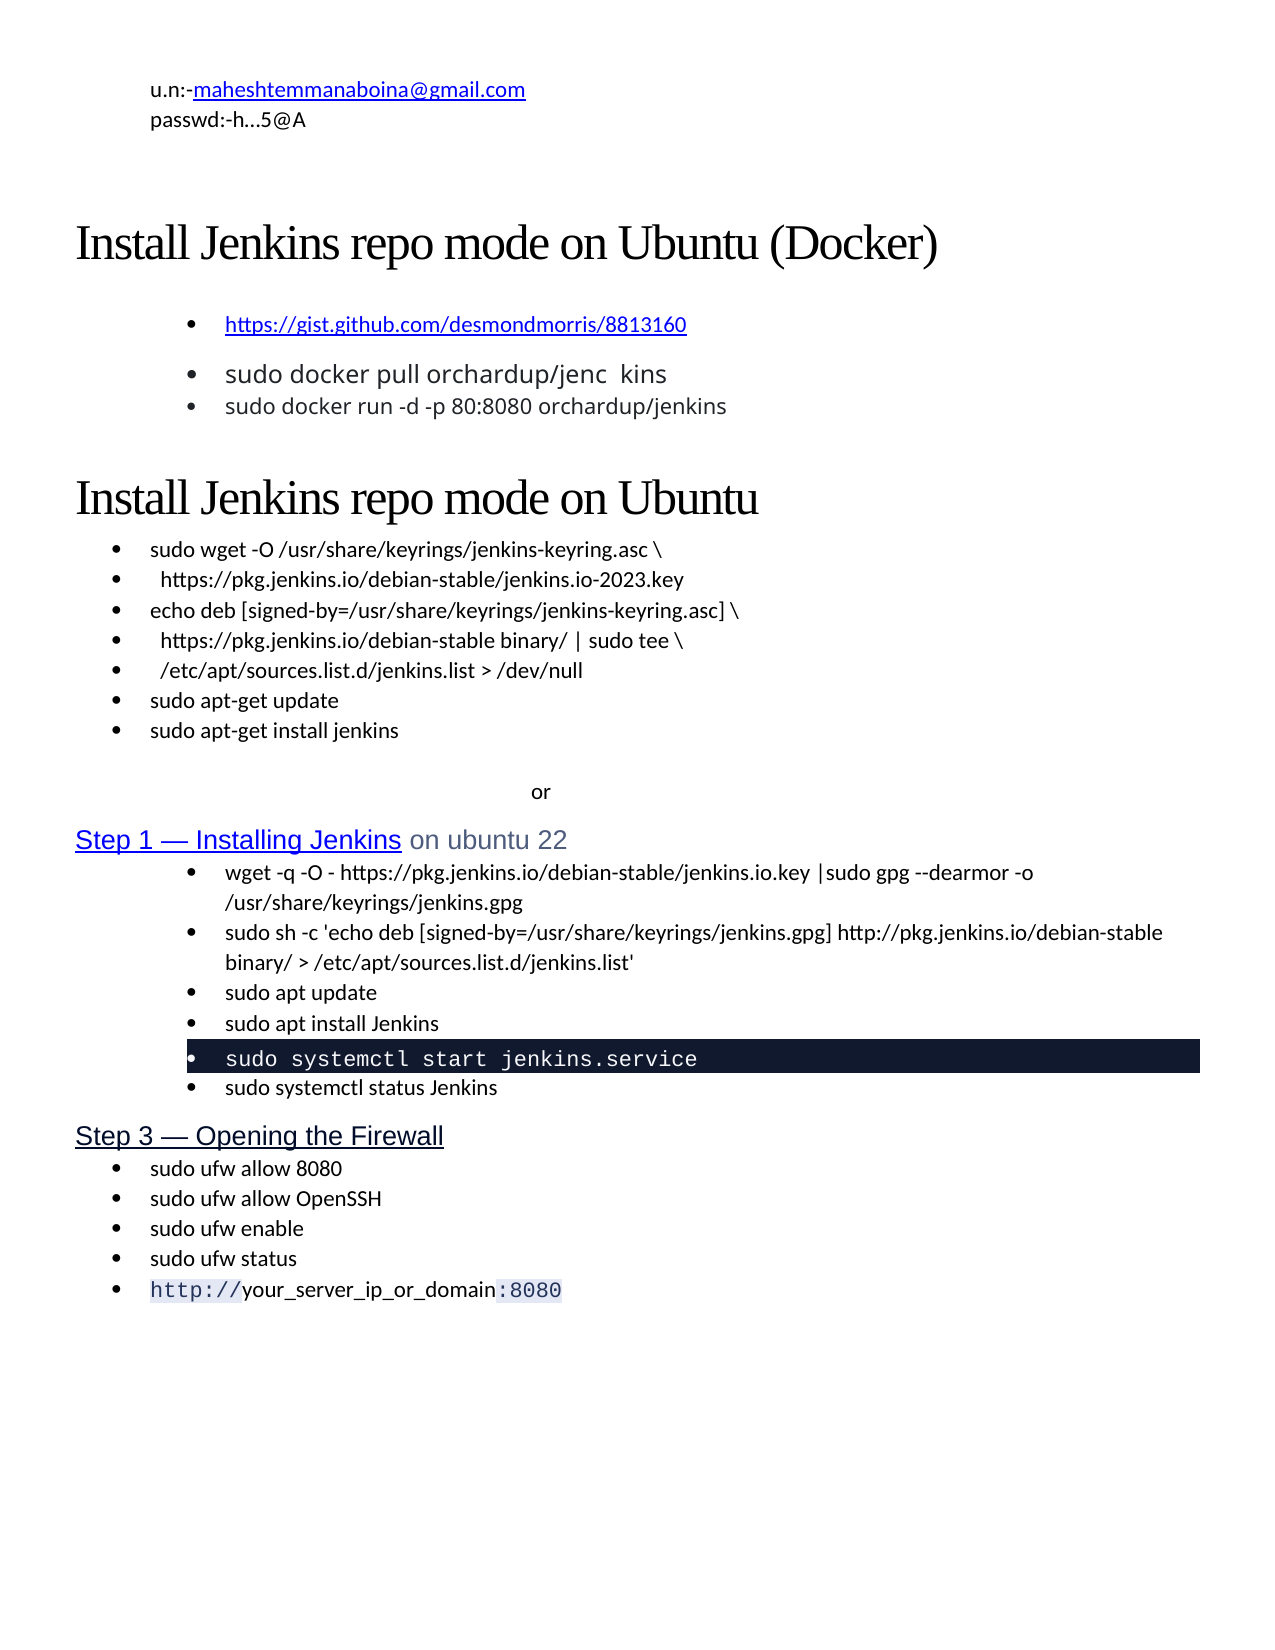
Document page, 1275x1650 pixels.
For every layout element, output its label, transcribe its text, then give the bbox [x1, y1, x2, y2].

list https://pkg.jenkins.io/debian-stable binary/ | sudo tee \ [112, 626, 1200, 654]
list http://your_server_ip_or_domain:8080 [112, 1275, 1200, 1303]
list sudo wget -O /usr/share/keyrings/jenkins-keyring.asc \ [112, 535, 1200, 563]
list sudo ufw allow OpenSSH [112, 1184, 1200, 1212]
list sudo apt install Jenkins [187, 1009, 1200, 1037]
list https://gist.github.com/desmondmorris/8813160 [187, 310, 1200, 338]
list sudo sh -c 'echo deb [signed-by=/usr/share/keyrings/jenkins.gpg] http://pkg.jenkins.io/debian-stable binary/ > /etc/apt/sources.list.d/jenkins.list' [187, 918, 1200, 976]
list sudo ufw allow 8080 [112, 1154, 1200, 1182]
list sudo systemctl status Jenkins [187, 1073, 1200, 1101]
list u.n:-maheshtemmanaboina@gmail.com [150, 75, 1200, 103]
text Install Jenkins repo mode on Ubuntu [75, 468, 1200, 525]
list sudo apt-get update [112, 686, 1200, 714]
text Install Jenkins repo mode on Ubuntu (Docker) [75, 212, 1200, 270]
list sudo docker pull orchardup/jenc kins [187, 357, 1200, 391]
list https://pkg.jenkins.io/debian-stable/jenkins.io-2023.key [112, 566, 1200, 593]
list sudo ufw enable [112, 1214, 1200, 1242]
list passwd:-h…5@A [150, 105, 1200, 133]
list echo deb [signed-by=/usr/share/keyrings/jenkins-keyring.asc] \ [112, 596, 1200, 624]
list sudo ufw status [112, 1244, 1200, 1272]
subtitle Step 1 — Installing Jenkins on ubuntu 22 [75, 824, 1200, 855]
list sudo apt update [187, 978, 1200, 1006]
subtitle Step 3 — Opening the Firewall [75, 1120, 1200, 1151]
list or [150, 777, 1200, 805]
list /etc/apt/sources.list.d/jenkins.list > /dev/null [112, 656, 1200, 684]
list sudo apt-get install jenkins [112, 717, 1200, 744]
list wget -q -O - https://pkg.jenkins.io/debian-stable/jenkins.io.key |sudo gpg --dearmor -o /usr/share/keyrings/jenkins.gpg [187, 858, 1200, 916]
list sudo systemctl start jenkins.service [187, 1039, 1200, 1073]
list sudo docker run -d -p 80:8080 orchardup/jenkins [187, 391, 1200, 421]
